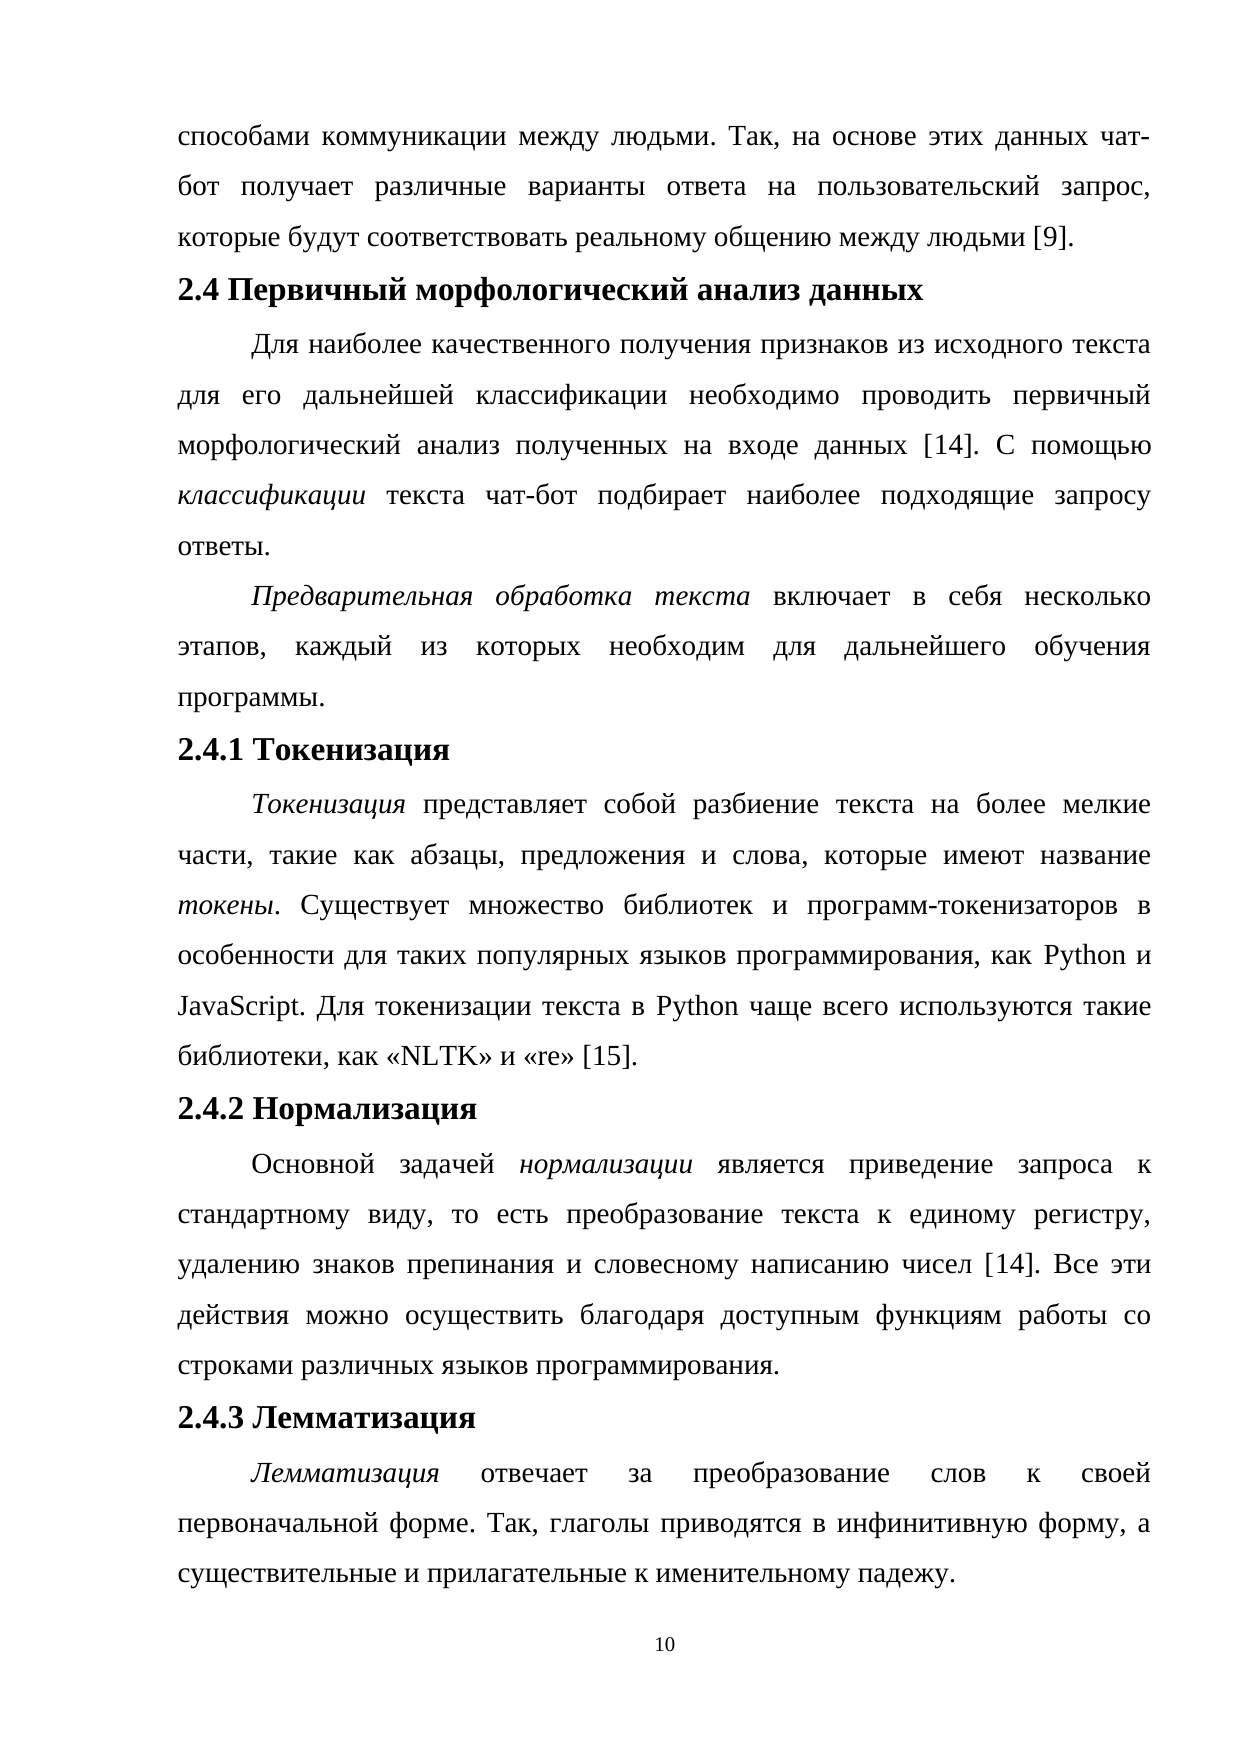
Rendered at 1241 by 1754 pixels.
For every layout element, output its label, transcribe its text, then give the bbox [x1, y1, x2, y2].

list Лемматизация отвечает за преобразование слов к своей первоначальной форме. Так, глаголы приводятся в инфинитивную форму, а существительные и прилагательные к именительному падежу. [177, 1455, 1152, 1589]
list 2.4.1 Токенизация [177, 729, 1152, 767]
list Для наиболее качественного получения признаков из исходного текста для его дальнейшей классификации необходимо проводить первичный морфологический анализ полученных на входе данных [14]. С помощью классификации текста чат-бот подбирает наиболее подходящие запросу ответы. [177, 327, 1152, 561]
list 2.4.3 Лемматизация [177, 1397, 1152, 1436]
list 2.4 Первичный морфологический анализ данных [177, 269, 1152, 307]
list 2.4.2 Нормализация [177, 1088, 1152, 1127]
list Предварительная обработка текста включает в себя несколько этапов, каждый из которых необходим для дальнейшего обучения программы. [177, 578, 1152, 712]
list Основной задачей нормализации является приведение запроса к стандартному виду, то есть преобразование текста к единому регистру, удалению знаков препинания и словесному написанию чисел [14]. Все эти действия можно осуществить благодаря доступным функциям работы со строками различных языков программирования. [177, 1146, 1152, 1381]
list Токенизация представляет собой разбиение текста на более мелкие части, такие как абзацы, предложения и слова, которые имеют название токены. Существует множество библиотек и программ-токенизаторов в особенности для таких популярных языков программирования, как Python и JavaScript. Для токенизации текста в Python чаще всего используются такие библиотеки, как «NLTK» и «re» [15]. [177, 787, 1152, 1072]
